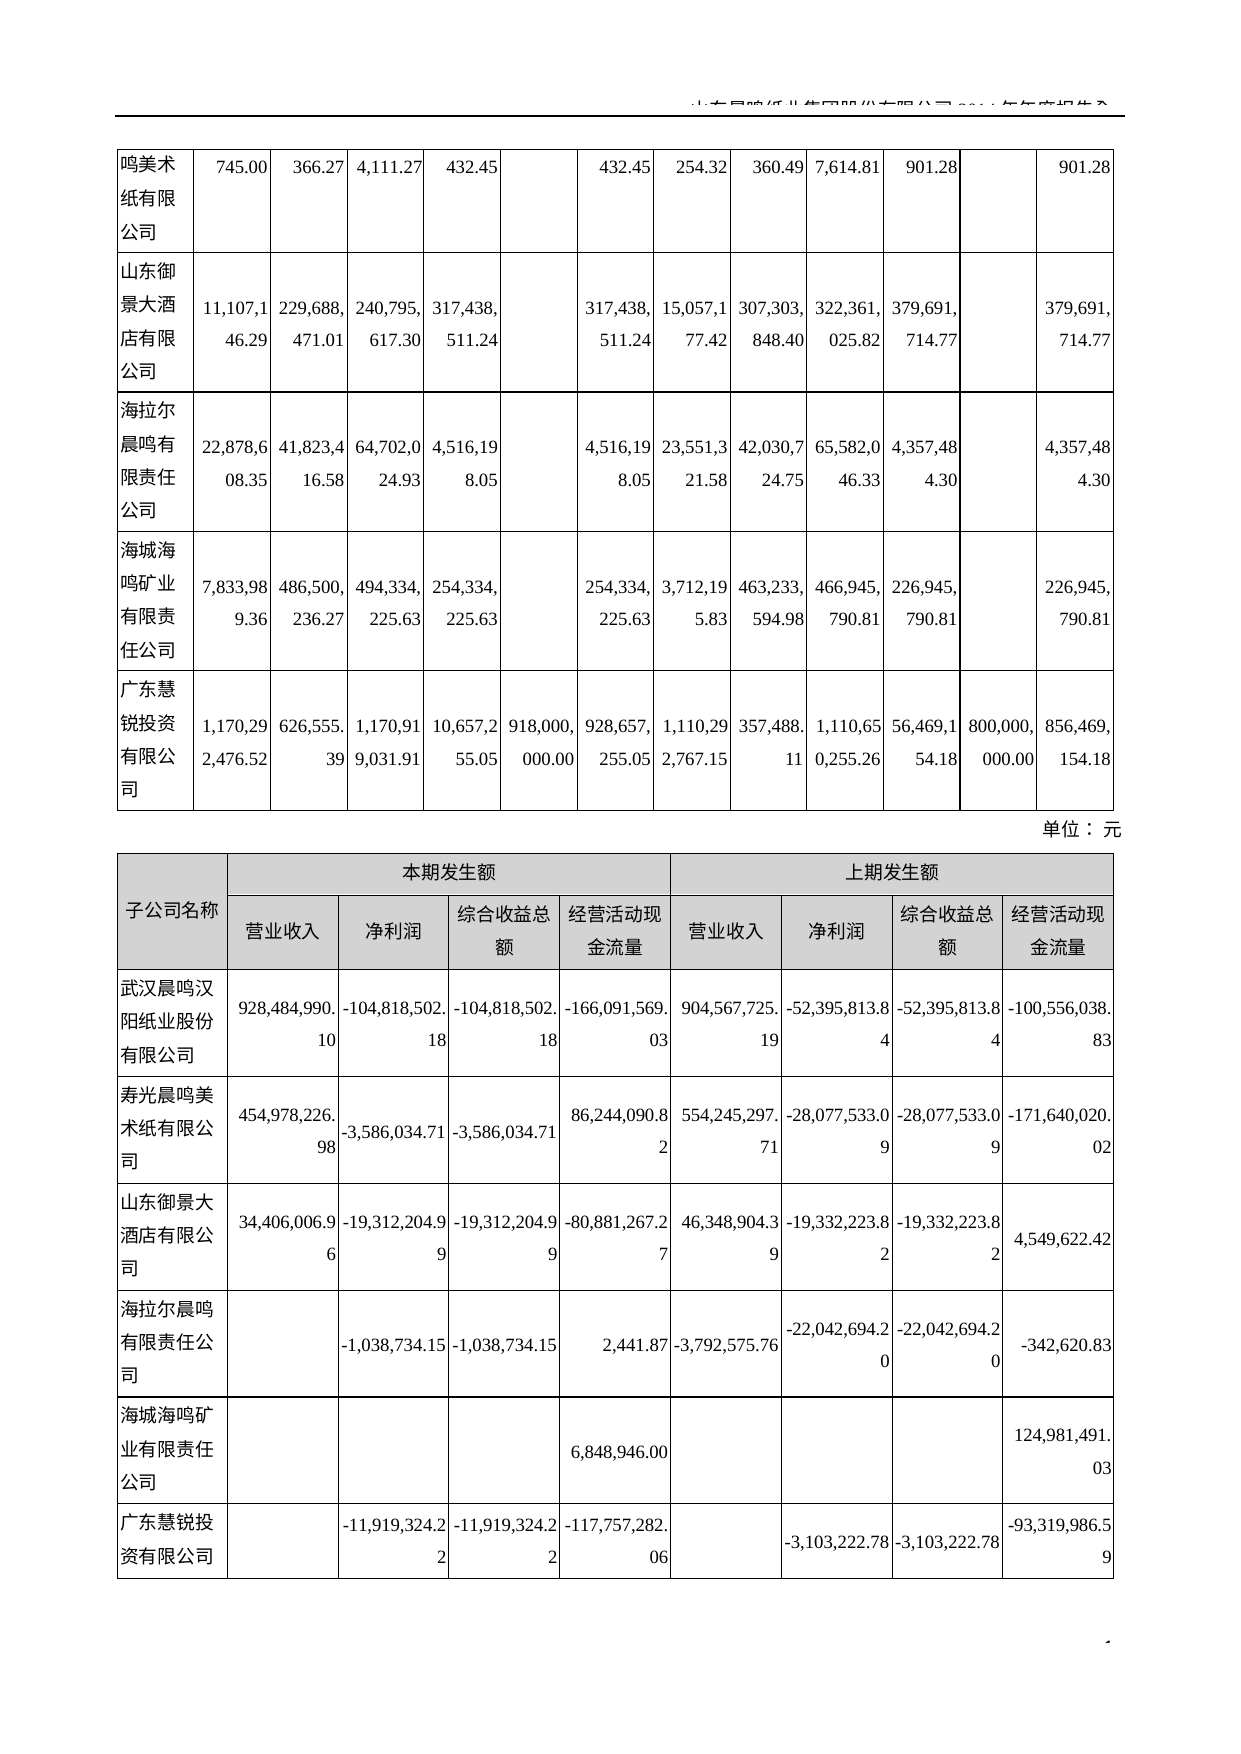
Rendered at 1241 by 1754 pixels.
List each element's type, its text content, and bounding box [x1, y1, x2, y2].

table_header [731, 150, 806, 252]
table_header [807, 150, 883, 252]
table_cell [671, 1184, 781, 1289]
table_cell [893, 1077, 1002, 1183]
text 单位： 元 [102, 816, 1122, 841]
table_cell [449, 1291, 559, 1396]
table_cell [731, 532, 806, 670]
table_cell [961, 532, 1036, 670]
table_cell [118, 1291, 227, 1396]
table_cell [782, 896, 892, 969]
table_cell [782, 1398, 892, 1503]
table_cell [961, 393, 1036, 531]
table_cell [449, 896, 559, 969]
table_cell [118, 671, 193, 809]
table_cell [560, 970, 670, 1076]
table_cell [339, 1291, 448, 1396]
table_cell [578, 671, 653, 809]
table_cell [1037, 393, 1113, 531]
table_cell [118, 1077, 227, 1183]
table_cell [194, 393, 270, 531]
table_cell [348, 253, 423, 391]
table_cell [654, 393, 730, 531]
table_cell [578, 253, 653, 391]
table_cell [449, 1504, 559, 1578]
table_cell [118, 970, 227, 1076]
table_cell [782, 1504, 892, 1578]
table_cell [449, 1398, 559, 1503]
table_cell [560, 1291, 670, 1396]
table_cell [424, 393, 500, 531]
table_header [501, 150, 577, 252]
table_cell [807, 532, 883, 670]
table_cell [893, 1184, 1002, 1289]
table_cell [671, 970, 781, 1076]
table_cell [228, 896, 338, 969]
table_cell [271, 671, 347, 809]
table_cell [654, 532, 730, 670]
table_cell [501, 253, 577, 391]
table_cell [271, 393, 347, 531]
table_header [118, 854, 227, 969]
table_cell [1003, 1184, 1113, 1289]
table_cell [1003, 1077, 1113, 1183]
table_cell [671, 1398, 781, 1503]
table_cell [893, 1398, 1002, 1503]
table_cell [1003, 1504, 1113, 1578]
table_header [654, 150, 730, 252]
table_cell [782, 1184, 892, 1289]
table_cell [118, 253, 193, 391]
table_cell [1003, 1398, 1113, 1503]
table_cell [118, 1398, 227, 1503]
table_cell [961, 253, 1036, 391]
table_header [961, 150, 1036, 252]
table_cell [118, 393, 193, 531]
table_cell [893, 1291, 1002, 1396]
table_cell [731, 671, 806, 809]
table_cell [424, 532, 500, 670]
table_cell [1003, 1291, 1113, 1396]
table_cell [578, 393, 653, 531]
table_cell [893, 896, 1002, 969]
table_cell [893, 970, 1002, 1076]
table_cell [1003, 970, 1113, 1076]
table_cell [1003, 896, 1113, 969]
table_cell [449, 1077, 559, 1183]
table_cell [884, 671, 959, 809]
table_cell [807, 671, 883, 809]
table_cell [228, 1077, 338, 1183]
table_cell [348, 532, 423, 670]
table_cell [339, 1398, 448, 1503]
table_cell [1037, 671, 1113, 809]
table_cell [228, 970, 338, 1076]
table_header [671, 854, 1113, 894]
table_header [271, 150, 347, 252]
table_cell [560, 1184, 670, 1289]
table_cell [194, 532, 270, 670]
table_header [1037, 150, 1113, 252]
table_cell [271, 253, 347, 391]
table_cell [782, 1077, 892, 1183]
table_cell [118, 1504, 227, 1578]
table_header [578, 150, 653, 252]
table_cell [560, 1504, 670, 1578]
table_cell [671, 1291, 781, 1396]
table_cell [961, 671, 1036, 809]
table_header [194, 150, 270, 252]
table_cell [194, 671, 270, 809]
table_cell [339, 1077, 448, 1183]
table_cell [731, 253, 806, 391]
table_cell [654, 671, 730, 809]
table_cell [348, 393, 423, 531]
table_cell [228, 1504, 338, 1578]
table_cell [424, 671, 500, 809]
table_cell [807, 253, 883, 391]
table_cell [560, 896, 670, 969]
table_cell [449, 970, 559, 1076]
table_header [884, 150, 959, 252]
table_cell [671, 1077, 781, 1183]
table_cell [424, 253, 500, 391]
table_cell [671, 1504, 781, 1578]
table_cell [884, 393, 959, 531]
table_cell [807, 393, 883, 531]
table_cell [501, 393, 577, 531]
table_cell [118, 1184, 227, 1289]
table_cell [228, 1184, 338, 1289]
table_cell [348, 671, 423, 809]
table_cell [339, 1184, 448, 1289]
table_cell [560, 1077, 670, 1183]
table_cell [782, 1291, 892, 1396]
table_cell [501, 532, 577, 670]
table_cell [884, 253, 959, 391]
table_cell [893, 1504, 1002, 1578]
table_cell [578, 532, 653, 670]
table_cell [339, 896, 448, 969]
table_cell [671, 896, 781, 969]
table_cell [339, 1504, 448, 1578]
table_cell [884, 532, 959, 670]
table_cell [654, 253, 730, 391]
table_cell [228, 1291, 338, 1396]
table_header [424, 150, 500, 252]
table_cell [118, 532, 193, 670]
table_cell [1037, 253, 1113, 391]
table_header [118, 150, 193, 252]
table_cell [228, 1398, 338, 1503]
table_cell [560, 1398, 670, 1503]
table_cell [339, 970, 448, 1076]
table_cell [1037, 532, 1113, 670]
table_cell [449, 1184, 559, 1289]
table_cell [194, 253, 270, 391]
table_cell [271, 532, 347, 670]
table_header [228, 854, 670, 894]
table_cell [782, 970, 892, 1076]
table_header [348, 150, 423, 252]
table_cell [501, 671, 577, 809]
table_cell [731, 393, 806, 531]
